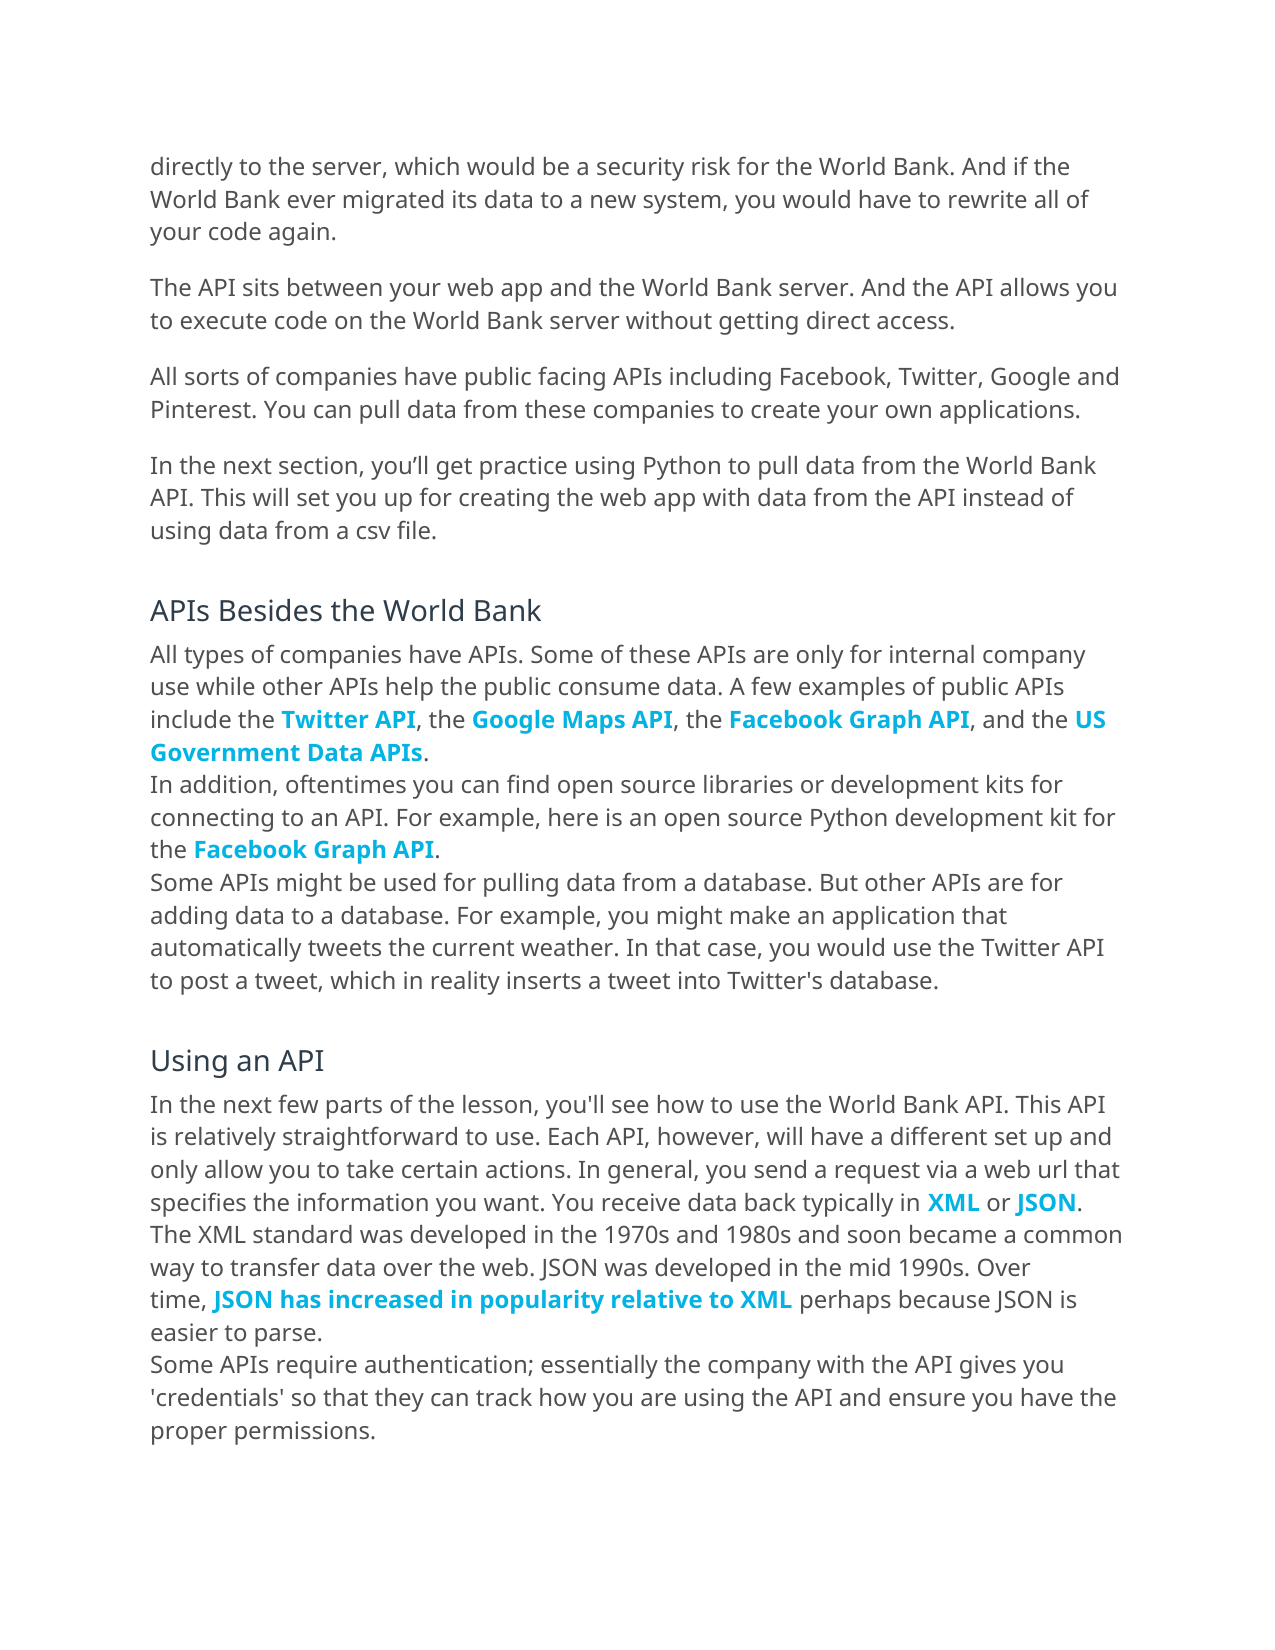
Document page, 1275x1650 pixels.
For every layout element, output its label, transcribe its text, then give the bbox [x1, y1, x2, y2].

subtitle APIs Besides the World Bank [150, 590, 1125, 630]
text In the next section, you’ll get practice using Python to pull data from the World Bank API. This will set you up for creating the web app with data from the API instead of using data from a csv file. [150, 448, 1125, 546]
text In the next few parts of the lesson, you'll see how to use the World Bank API. This API is relatively straightforward to use. Each API, however, will have a different set up and only allow you to take certain actions. In general, you send a request via a web url that specifies the information you want. You receive data back typically in XML or JSON. [150, 1087, 1125, 1218]
text The API sits between your web app and the World Bank server. And the API allows you to execute code on the World Bank server without getting direct access. [150, 271, 1125, 336]
text The XML standard was developed in the 1970s and 1980s and soon became a common way to transfer data over the web. JSON was developed in the mid 1990s. Over time, JSON has increased in popularity relative to XML perhaps because JSON is easier to parse. [150, 1218, 1125, 1348]
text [150, 150, 1125, 248]
subtitle Using an API [150, 1040, 1125, 1080]
text All sorts of companies have public facing APIs including Facebook, Twitter, Google and Pinterest. You can pull data from these companies to create your own applications. [150, 360, 1125, 425]
text Some APIs might be used for pulling data from a database. But other APIs are for adding data to a database. For example, you might make an application that automatically tweets the current weather. In that case, you would use the Twitter API to post a tweet, which in reality inserts a tweet into Twitter's database. [150, 866, 1125, 996]
text Some APIs require authentication; essentially the company with the API gives you 'credentials' so that they can track how you are using the API and ensure you have the proper permissions. [150, 1348, 1125, 1446]
text All types of companies have APIs. Some of these APIs are only for internal company use while other APIs help the public consume data. A few examples of public APIs include the Twitter API, the Google Maps API, the Facebook Graph API, and the US Government Data APIs. [150, 638, 1125, 768]
text In addition, oftentimes you can find open source libraries or development kits for connecting to an API. For example, here is an open source Python development kit for the Facebook Graph API. [150, 768, 1125, 866]
